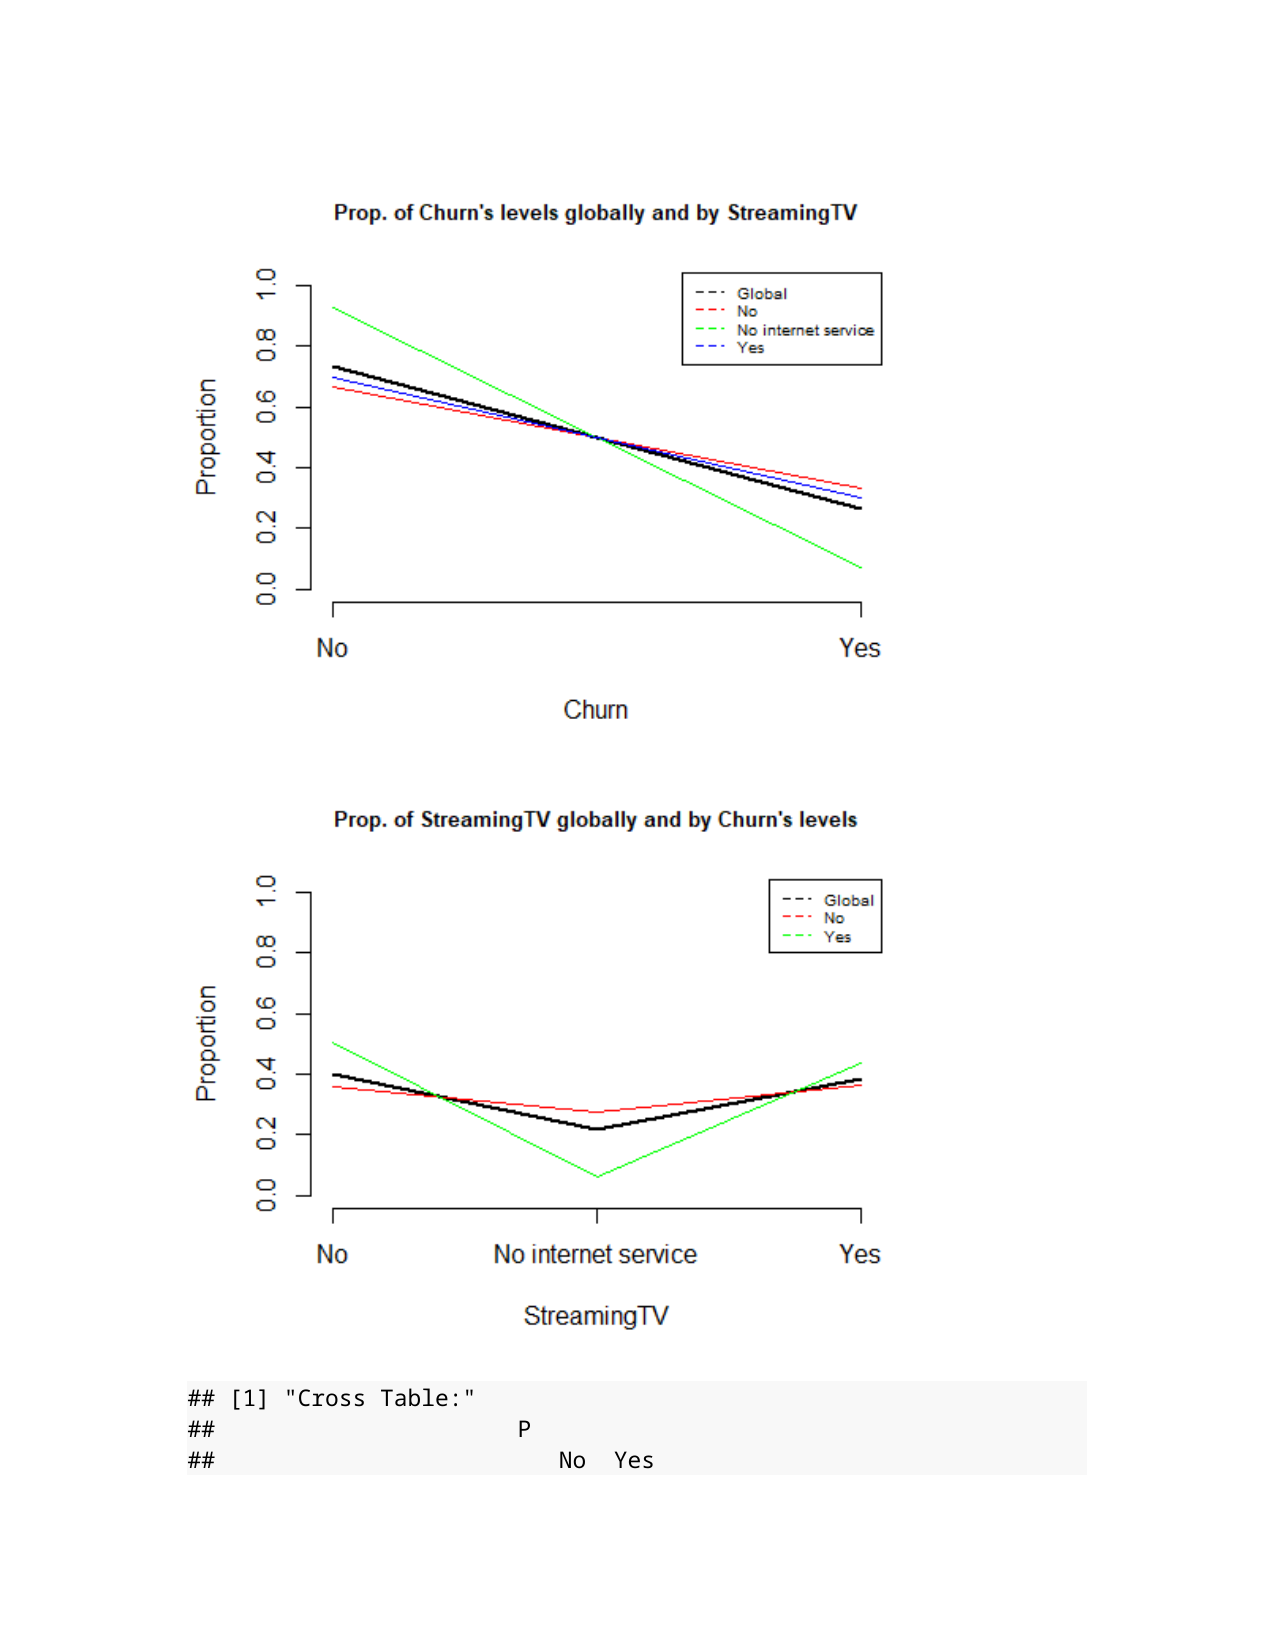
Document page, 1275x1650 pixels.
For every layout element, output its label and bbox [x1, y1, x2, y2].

text [187, 1381, 1087, 1475]
picture [187, 150, 946, 1363]
